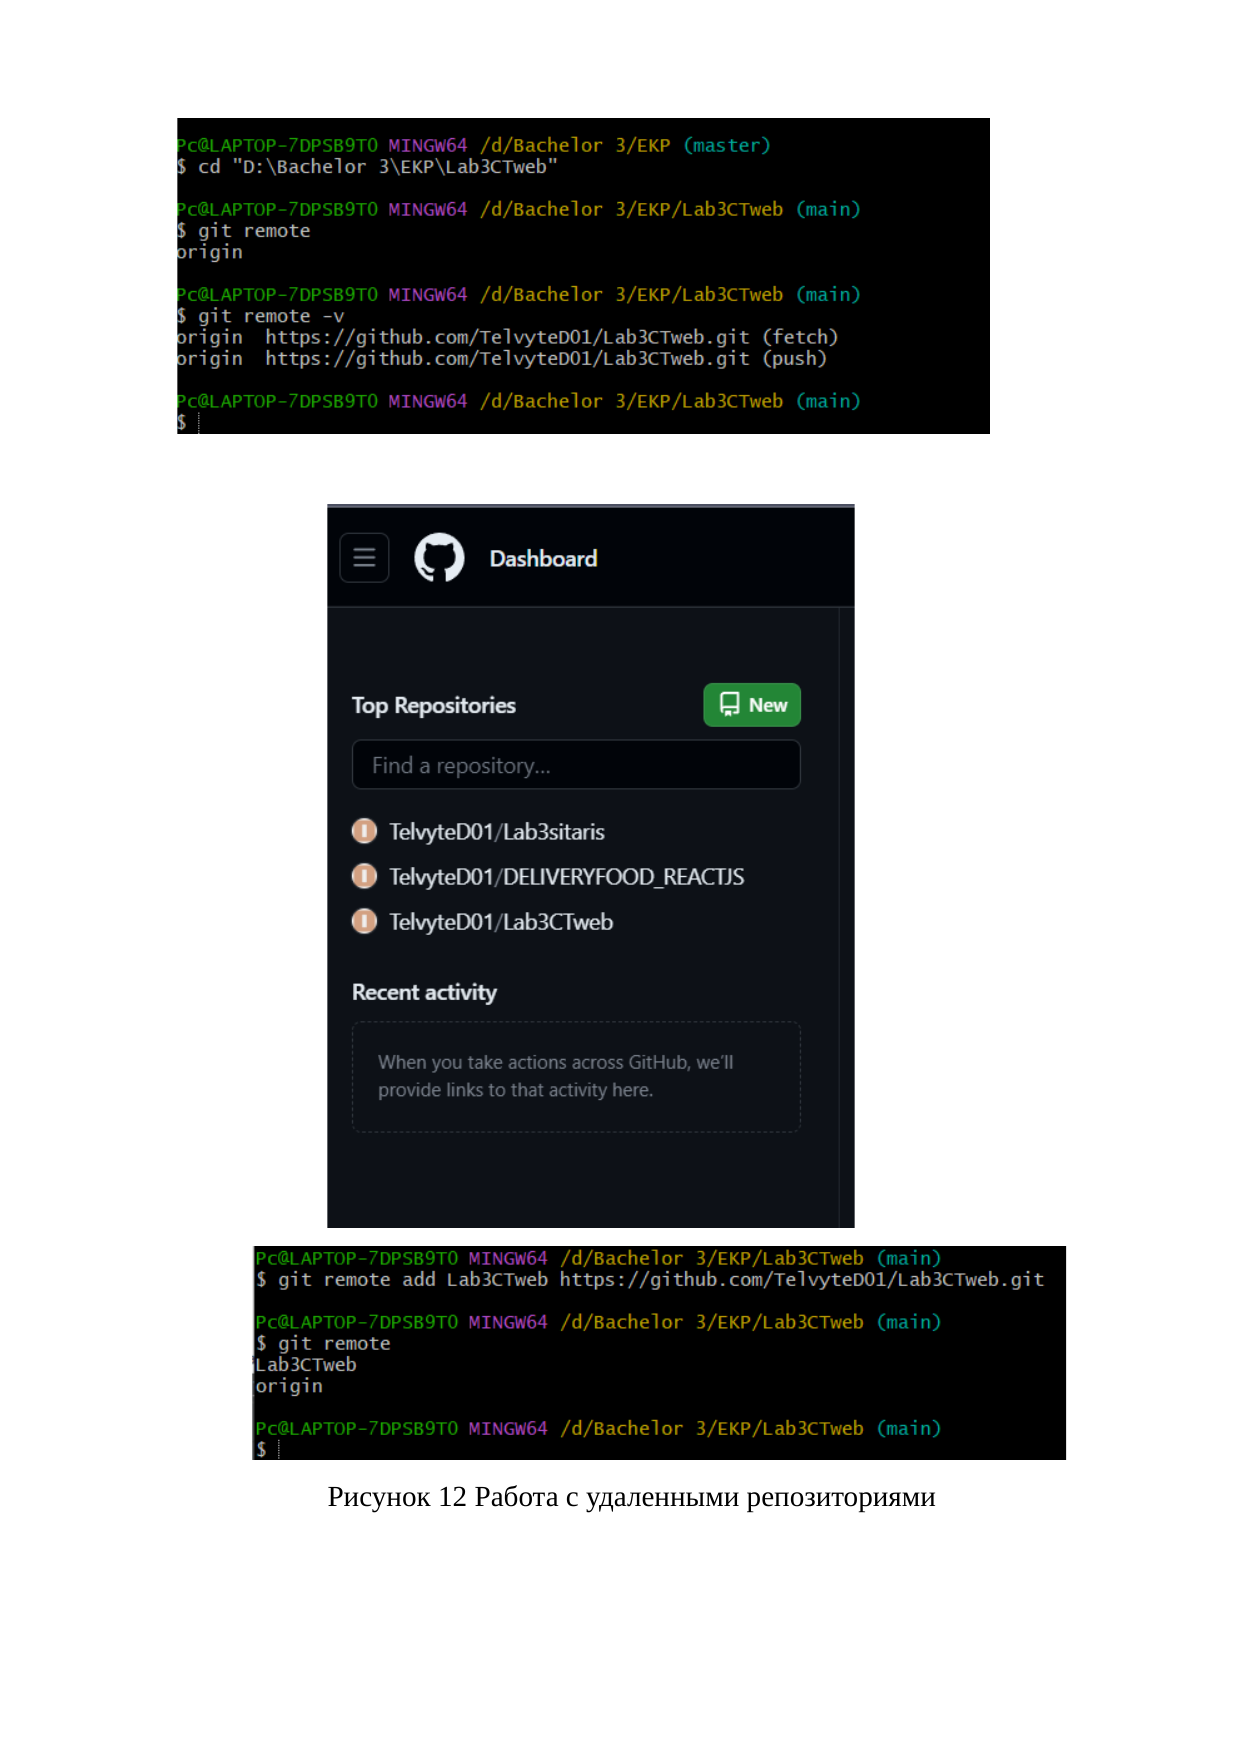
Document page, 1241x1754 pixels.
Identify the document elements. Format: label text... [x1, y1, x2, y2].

text Рисунок 12 Работа с удаленными репозиториями [252, 1479, 1152, 1512]
picture [252, 1246, 1067, 1460]
picture [327, 504, 855, 1228]
picture [177, 118, 990, 434]
